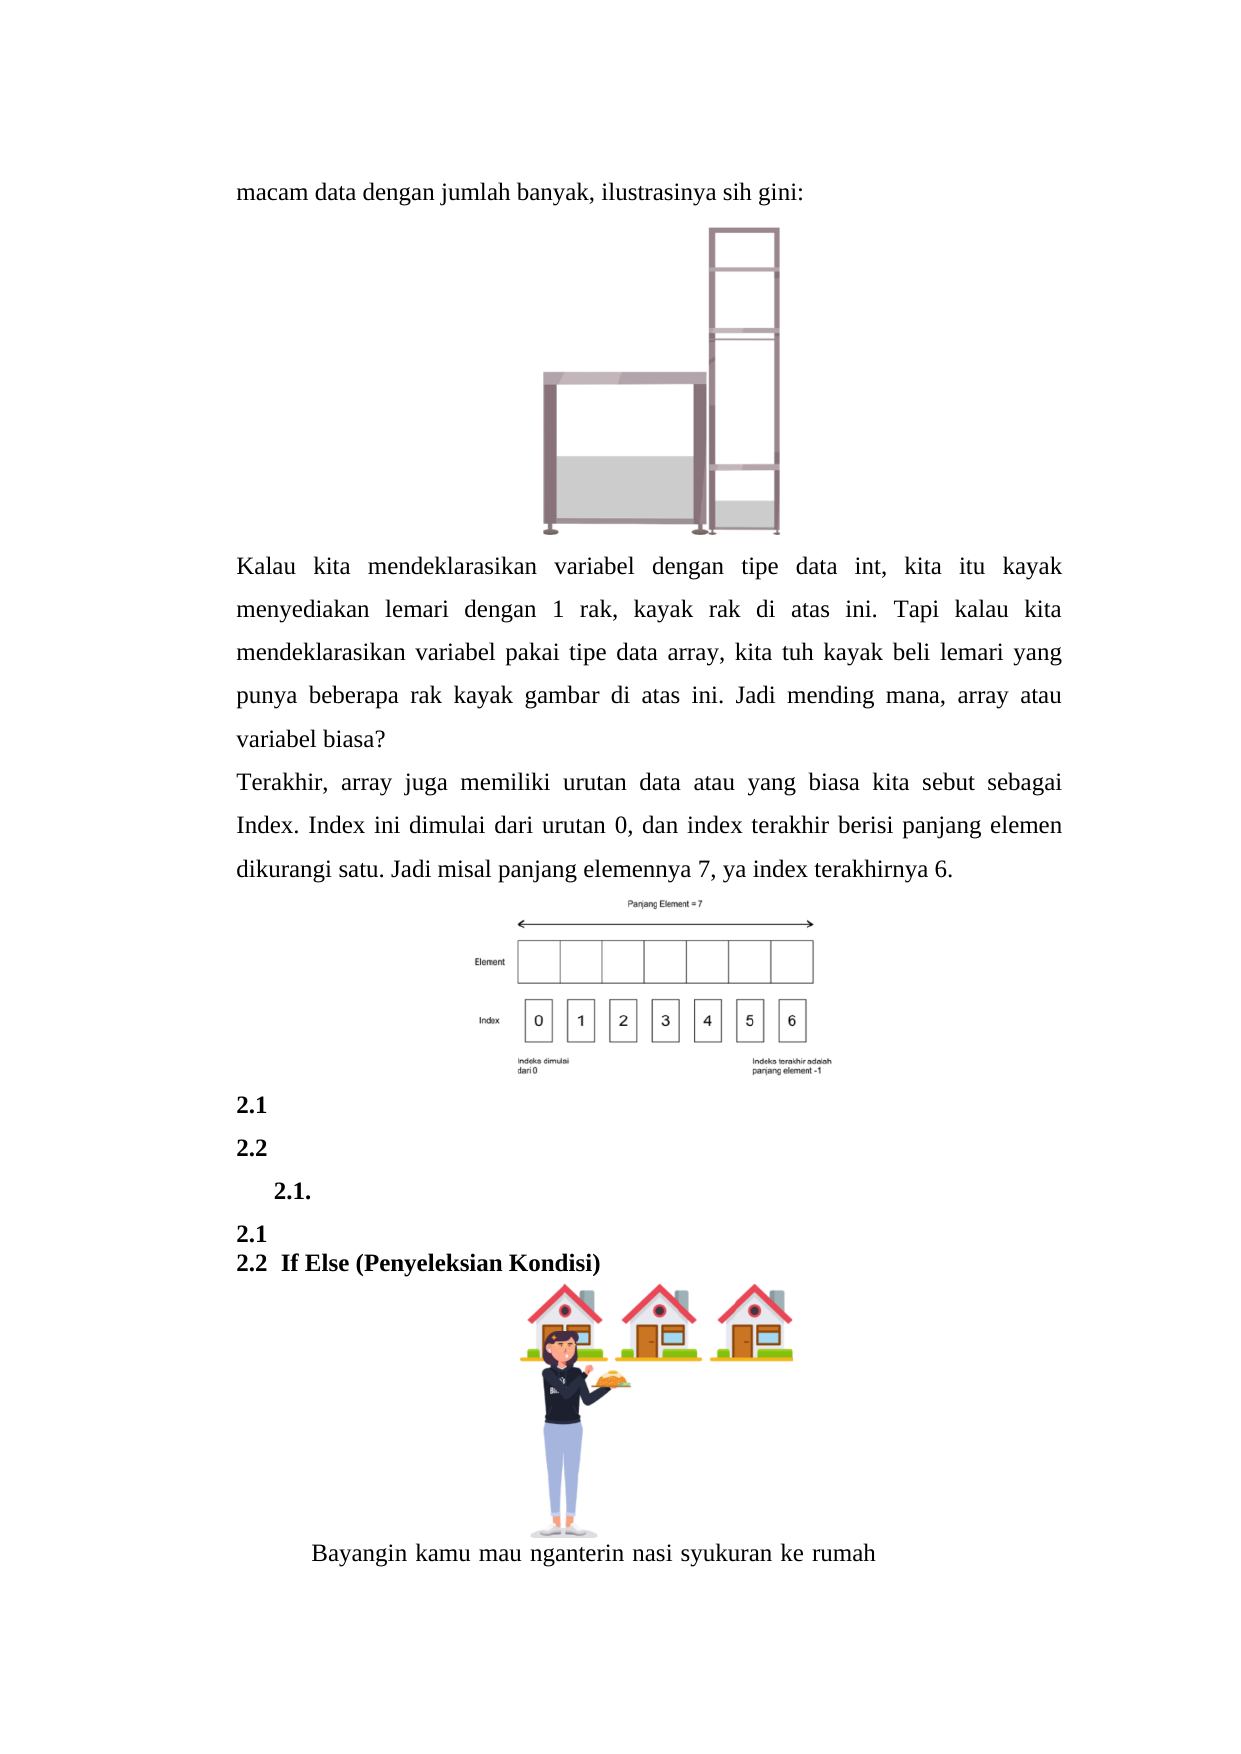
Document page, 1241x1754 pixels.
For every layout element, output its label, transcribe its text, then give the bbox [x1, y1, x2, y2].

text Terakhir, array juga memiliki urutan data atau yang biasa kita sebut sebagai Index. Index ini dimulai dari urutan 0, dan index terakhir berisi panjang elemen dikurangi satu. Jadi misal panjang elemennya 7, ya index terakhirnya 6. [236, 767, 1063, 882]
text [236, 177, 1063, 206]
picture [506, 1276, 793, 1538]
subtitle If Else (Penyeleksian Kondisi) [236, 1248, 876, 1277]
picture [464, 897, 835, 1076]
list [236, 1538, 876, 1567]
picture [508, 221, 792, 537]
text Kalau kita mendeklarasikan variabel dengan tipe data int, kita itu kayak menyediakan lemari dengan 1 rak, kayak rak di atas ini. Tapi kalau kita mendeklarasikan variabel pakai tipe data array, kita tuh kayak beli lemari yang punya beberapa rak kayak gambar di atas ini. Jadi mending mana, array atau variabel biasa? [236, 551, 1063, 752]
